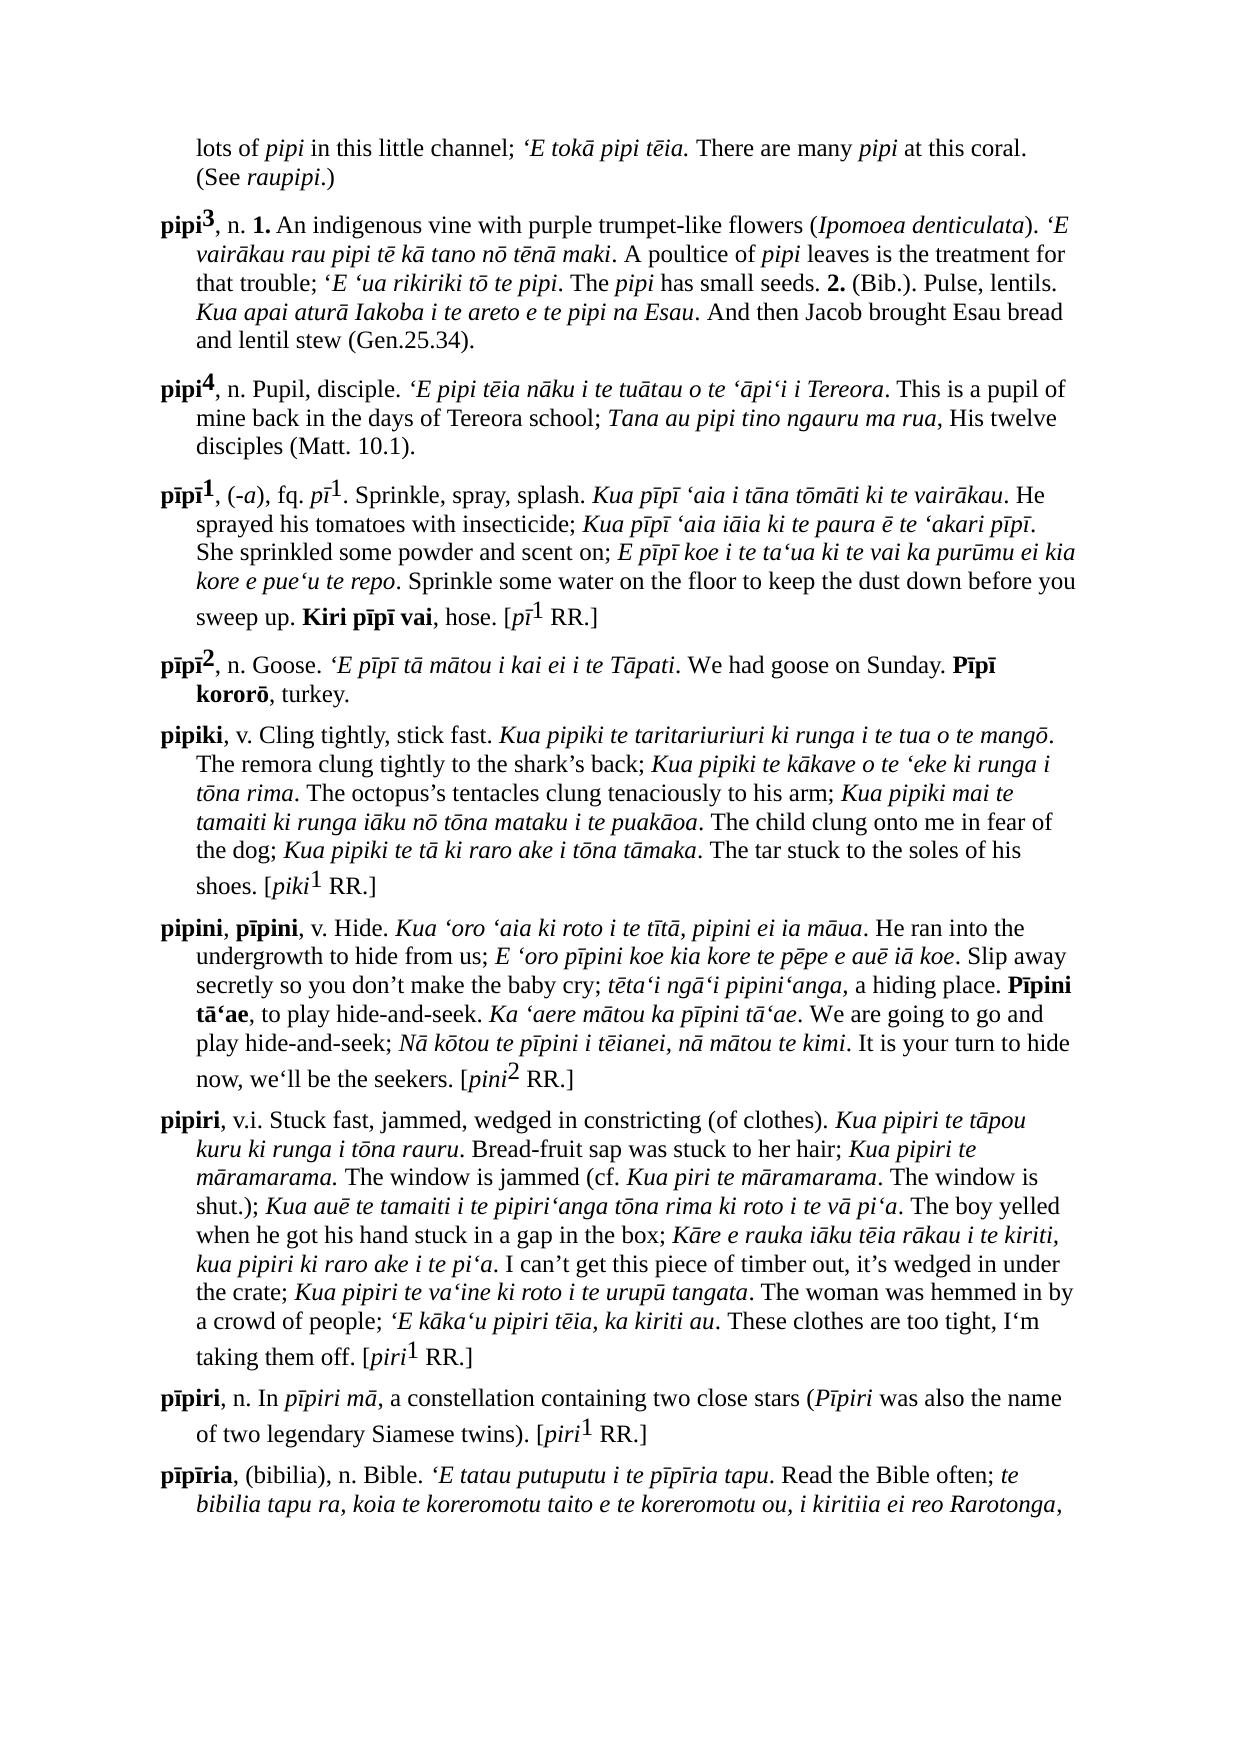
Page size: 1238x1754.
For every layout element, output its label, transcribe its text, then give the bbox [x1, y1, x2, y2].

text pīpī1, (-a), fq. pī1. Sprinkle, spray, splash. Kua pīpī ‘aia i tāna tōmāti ki te vairākau. he sprayed his tomatoes with insecticide; kua pīpī ‘aia iāia ki te paura ē te ‘akari pīpī. she sprinkled some powder and scent on; e pīpī koe i te ta‘ua ki te vai ka purūmu ei kia kore e pue‘u te repo. sprinkle some water on the floor to keep the dust down before you sweep up. Kiri pīpī vai, hose. [pī1 RR.] [160, 473, 1077, 631]
text pīpiri, n. In pīpiri mā, a constellation containing two close stars (Pīpiri was also the name of two legendary Siamese twins). [piri1 RR.] [160, 1383, 1077, 1448]
text pīpī2, n. Goose. ‘E pīpī tā mātou i kai ei i te Tāpati. we had goose on Sunday. Pīpī kororō, turkey. [160, 643, 1077, 708]
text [160, 133, 1077, 191]
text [160, 1461, 1077, 1518]
text pipi4, n. Pupil, disciple. ‘E pipi tēia nāku i te tuātau o te ‘āpi‘i i Tereora. This is a pupil of mine back in the days of Tereora school; tana au pipi tino ngauru ma rua, his twelve disciples (Matt. 10.1). [160, 367, 1077, 460]
text pipini, pīpini, v. Hide. Kua ‘oro ‘aia ki roto i te tītā, pipini ei ia māua. he ran into the undergrowth to hide from us; e ‘oro pīpini koe kia kore te pēpe e auē iā koe. slip away secretly so you don’t make the baby cry; tēta‘i ngā‘i pipini‘anga, a hiding place. Pīpini tā‘ae, to play hide-and-seek. Ka ‘aere mātou ka pīpini tā‘ae. we are going to go and play hide-and-seek; nā kōtou te pīpini i tēianei, nā mātou te kimi. it is your turn to hide now, we‘ll be the seekers. [pini2 RR.] [160, 913, 1077, 1092]
text pipiki, v. Cling tightly, stick fast. Kua pipiki te taritariuriuri ki runga i te tua o te mangō. the remora clung tightly to the shark’s back; kua pipiki te kākave o te ‘eke ki runga i tōna rima. the octopus’s tentacles clung tenaciously to his arm; kua pipiki mai te tamaiti ki runga iāku nō tōna mataku i te puakāoa. the child clung onto me in fear of the dog; kua pipiki te tā ki raro ake i tōna tāmaka. the tar stuck to the soles of his shoes. [piki1 RR.] [160, 721, 1077, 900]
text pipi3, n. 1. An indigenous vine with purple trumpet-like flowers (Ipomoea denticulata). ‘E vairākau rau pipi tē kā tano nō tēnā maki. a poultice of pipi leaves is the treatment for that trouble; ‘E ‘ua rikiriki tō te pipi. the pipi has small seeds. 2. (Bib.). Pulse, lentils. Kua apai aturā Iakoba i te areto e te pipi na Esau. and then Jacob brought Esau bread and lentil stew (Gen.25.34). [160, 203, 1077, 354]
text pipiri, v.i. Stuck fast, jammed, wedged in constricting (of clothes). Kua pipiri te tāpou kuru ki runga i tōna rauru. bread-fruit sap was stuck to her hair; kua pipiri te māramarama. the window is jammed (cf. kua piri te māramarama. the window is shut.); kua auē te tamaiti i te pipiri‘anga tōna rima ki roto i te vā pi‘a. the boy yelled when he got his hand stuck in a gap in the box; kāre e rauka iāku tēia rākau i te kiriti, kua pipiri ki raro ake i te pi‘a. I can’t get this piece of timber out, it’s wedged in under the crate; kua pipiri te va‘ine ki roto i te urupū tangata. The woman was hemmed in by a crowd of people; ‘E kāka‘u pipiri tēia, ka kiriti au. these clothes are too tight, I‘m taking them off. [piri1 RR.] [160, 1105, 1077, 1371]
